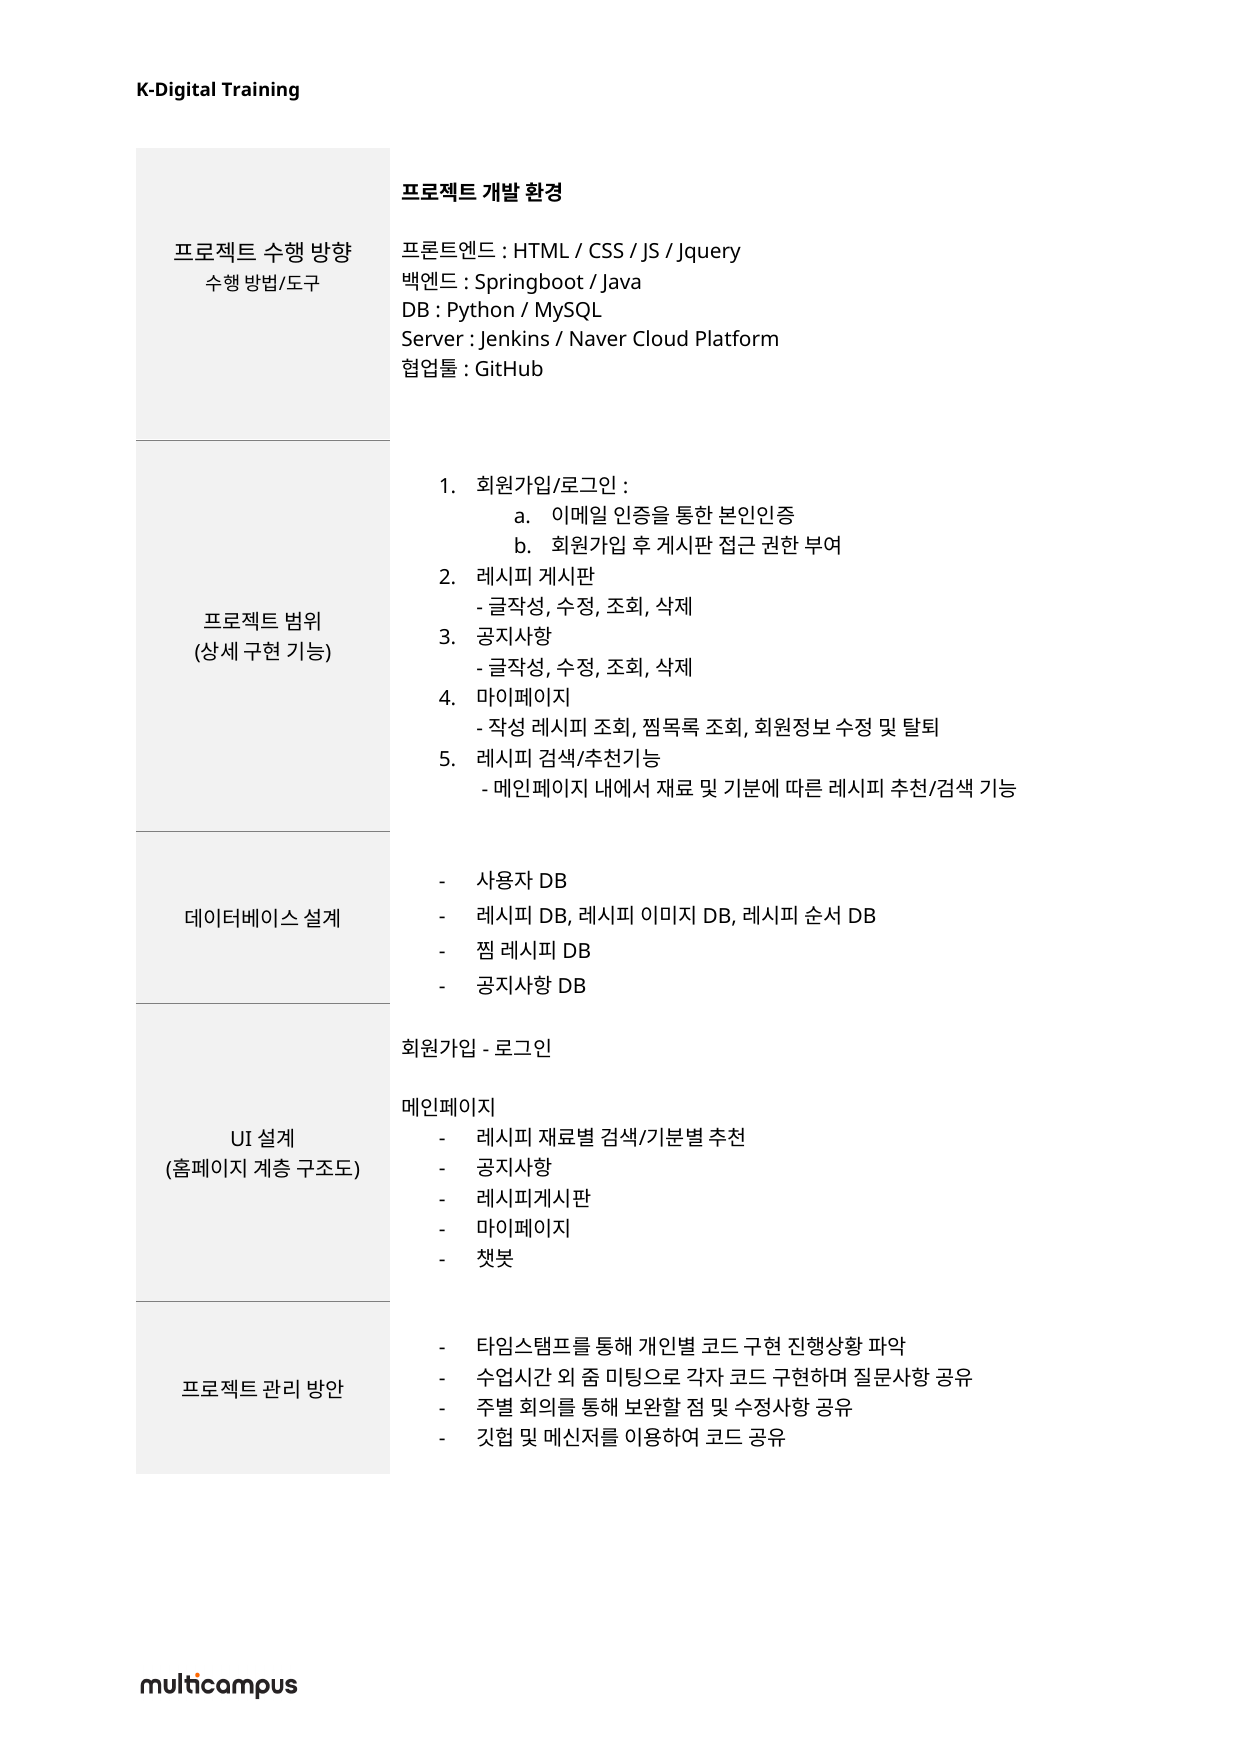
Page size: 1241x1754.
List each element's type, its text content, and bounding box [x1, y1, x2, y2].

table_cell 회원가입/로그인 : 이메일 인증을 통한 본인인증 회원가입 후 게시판 접근 권한 부여 레시피 게시판 - 글작성, 수정, 조회, 삭제 공지사항 - 글작성, 수정, 조회, 삭제 마이페이지 - 작성 레시피 조회, 찜목록 조회, 회원정보 수정 및 탈퇴 레시피 검색/추천기능 - 메인페이지 내에서 재료 및 기분에 따른 레시피 추천/검색 기능 [390, 440, 1106, 831]
table_cell 프로젝트 범위 (상세 구현 기능) [136, 441, 390, 831]
table_cell 데이터베이스 설계 [136, 832, 390, 1003]
table_cell 타임스탬프를 통해 개인별 코드 구현 진행상황 파악 수업시간 외 줌 미팅으로 각자 코드 구현하며 질문사항 공유 주별 회의를 통해 보완할 점 및 수정사항 공유 깃헙 및 메신저를 이용하여 코드 공유 [390, 1301, 1106, 1474]
picture [135, 1665, 299, 1701]
table_cell 프로젝트 관리 방안 [136, 1302, 390, 1474]
table_cell UI 설계 (홈페이지 계층 구조도) [136, 1004, 390, 1301]
table_cell 사용자 DB 레시피 DB, 레시피 이미지 DB, 레시피 순서 DB 찜 레시피 DB 공지사항 DB [390, 831, 1106, 1003]
table_cell 프로젝트 개발 환경 프론트엔드 : HTML / CSS / JS / Jquery 백엔드 : Springboot / Java DB : Python / MySQL Server : Jenkins / Naver Cloud Platform 협업툴 : GitHub [390, 148, 1106, 439]
table_cell 회원가입 - 로그인 메인페이지 레시피 재료별 검색/기분별 추천 공지사항 레시피게시판 마이페이지 챗봇 [390, 1003, 1106, 1301]
table_cell 프로젝트 수행 방향 수행 방법/도구 [136, 148, 390, 439]
